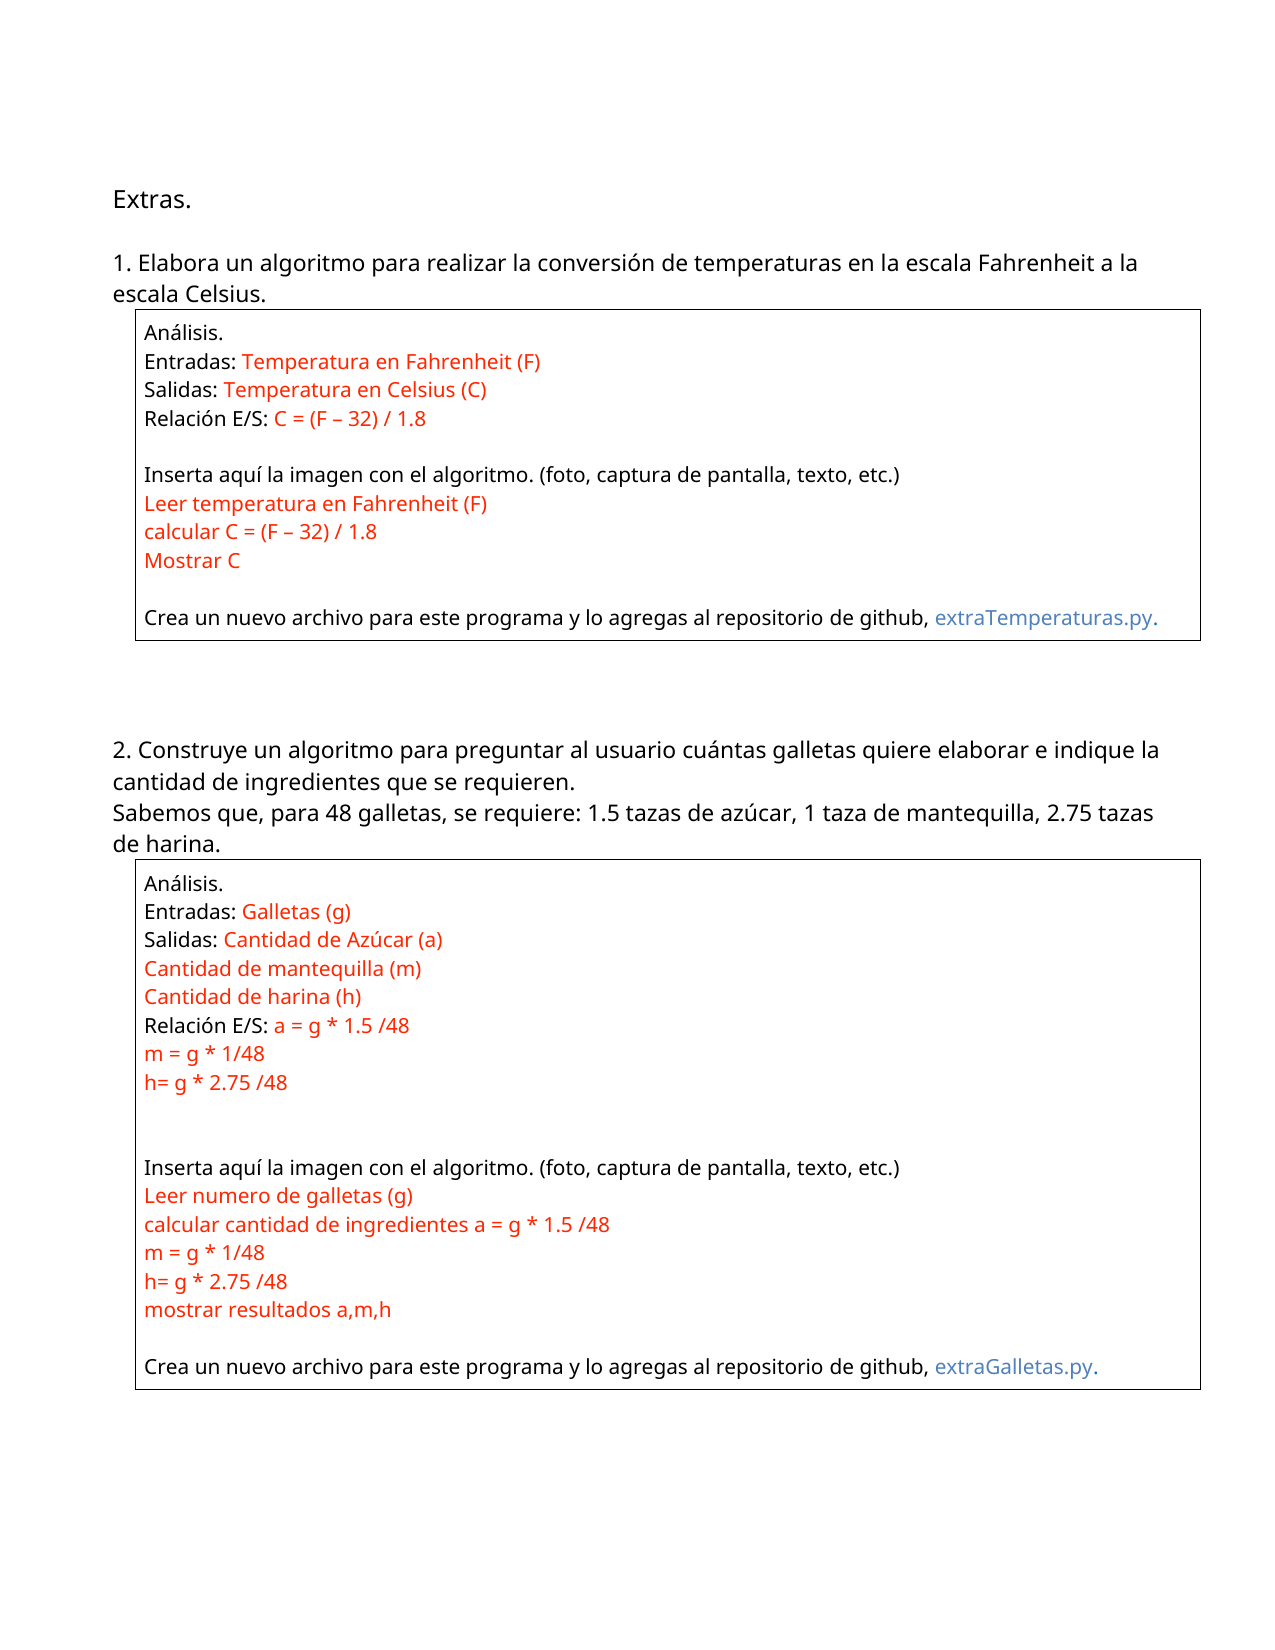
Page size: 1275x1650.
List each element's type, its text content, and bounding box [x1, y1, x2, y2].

text 2. Construye un algoritmo para preguntar al usuario cuántas galletas quiere elaborar e indique la cantidad de ingredientes que se requieren. [112, 734, 1162, 797]
table_header Análisis. Entradas: Galletas (g) Salidas: Cantidad de Azúcar (a) Cantidad de mantequilla (m) Cantidad de harina (h) Relación E/S: a = g * 1.5 /48 m = g * 1/48 h= g * 2.75 /48 Inserta aquí la imagen con el algoritmo. (foto, captura de pantalla, texto, etc.) Leer numero de galletas (g) calcular cantidad de ingredientes a = g * 1.5 /48 m = g * 1/48 h= g * 2.75 /48 mostrar resultados a,m,h Crea un nuevo archivo para este programa y lo agregas al repositorio de github, extraGalletas.py. [136, 860, 1200, 1389]
text Extras. [112, 181, 1162, 215]
text Sabemos que, para 48 galletas, se requiere: 1.5 tazas de azúcar, 1 taza de mantequilla, 2.75 tazas de harina. [112, 797, 1162, 859]
table_header Análisis. Entradas: Temperatura en Fahrenheit (F) Salidas: Temperatura en Celsius (C) Relación E/S: C = (F – 32) / 1.8 Inserta aquí la imagen con el algoritmo. (foto, captura de pantalla, texto, etc.) Leer temperatura en Fahrenheit (F) calcular C = (F – 32) / 1.8 Mostrar C Crea un nuevo archivo para este programa y lo agregas al repositorio de github, extraTemperaturas.py. [136, 310, 1200, 639]
text 1. Elabora un algoritmo para realizar la conversión de temperaturas en la escala Fahrenheit a la escala Celsius. [112, 247, 1162, 309]
